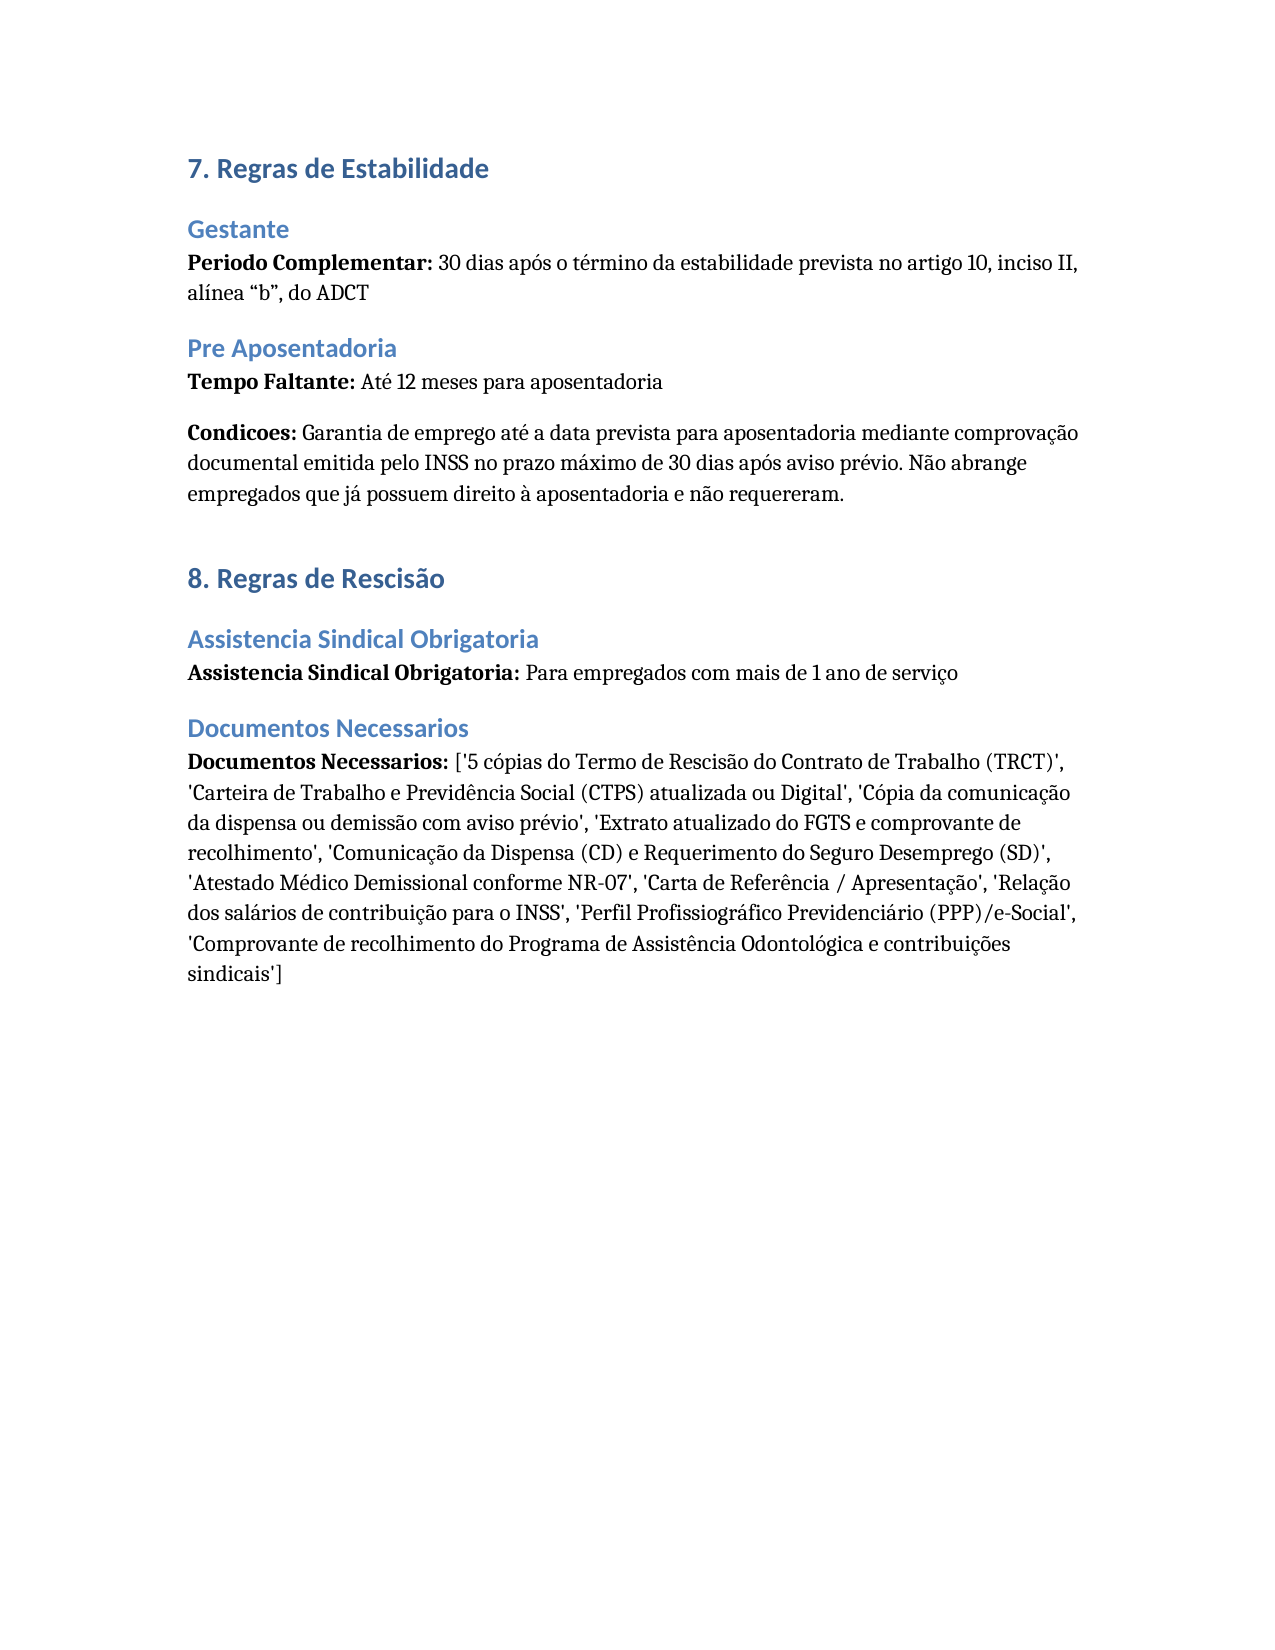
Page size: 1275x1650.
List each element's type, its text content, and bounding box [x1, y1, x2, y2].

text Assistencia Sindical Obrigatoria: Para empregados com mais de 1 ano de serviço [187, 660, 1087, 687]
subtitle Assistencia Sindical Obrigatoria [187, 622, 1087, 655]
text Tempo Faltante: Até 12 meses para aposentadoria [187, 369, 1087, 395]
subtitle Pre Aposentadoria [187, 331, 1087, 364]
subtitle 7. Regras de Estabilidade [187, 150, 1087, 186]
text Periodo Complementar: 30 dias após o término da estabilidade prevista no artigo 10, inciso II, alínea “b”, do ADCT [187, 250, 1087, 306]
subtitle 8. Regras de Rescisão [187, 561, 1087, 596]
text Condicoes: Garantia de emprego até a data prevista para aposentadoria mediante comprovação documental emitida pelo INSS no prazo máximo de 30 dias após aviso prévio. Não abrange empregados que já possuem direito à aposentadoria e não requereram. [187, 420, 1087, 507]
subtitle Gestante [187, 212, 1087, 245]
text Documentos Necessarios: ['5 cópias do Termo de Rescisão do Contrato de Trabalho (TRCT)', 'Carteira de Trabalho e Previdência Social (CTPS) atualizada ou Digital', 'Cópia da comunicação da dispensa ou demissão com aviso prévio', 'Extrato atualizado do FGTS e comprovante de recolhimento', 'Comunicação da Dispensa (CD) e Requerimento do Seguro Desemprego (SD)', 'Atestado Médico Demissional conforme NR-07', 'Carta de Referência / Apresentação', 'Relação dos salários de contribuição para o INSS', 'Perfil Profissiográfico Previdenciário (PPP)/e-Social', 'Comprovante de recolhimento do Programa de Assistência Odontológica e contribuições sindicais'] [187, 749, 1087, 987]
subtitle Documentos Necessarios [187, 711, 1087, 744]
